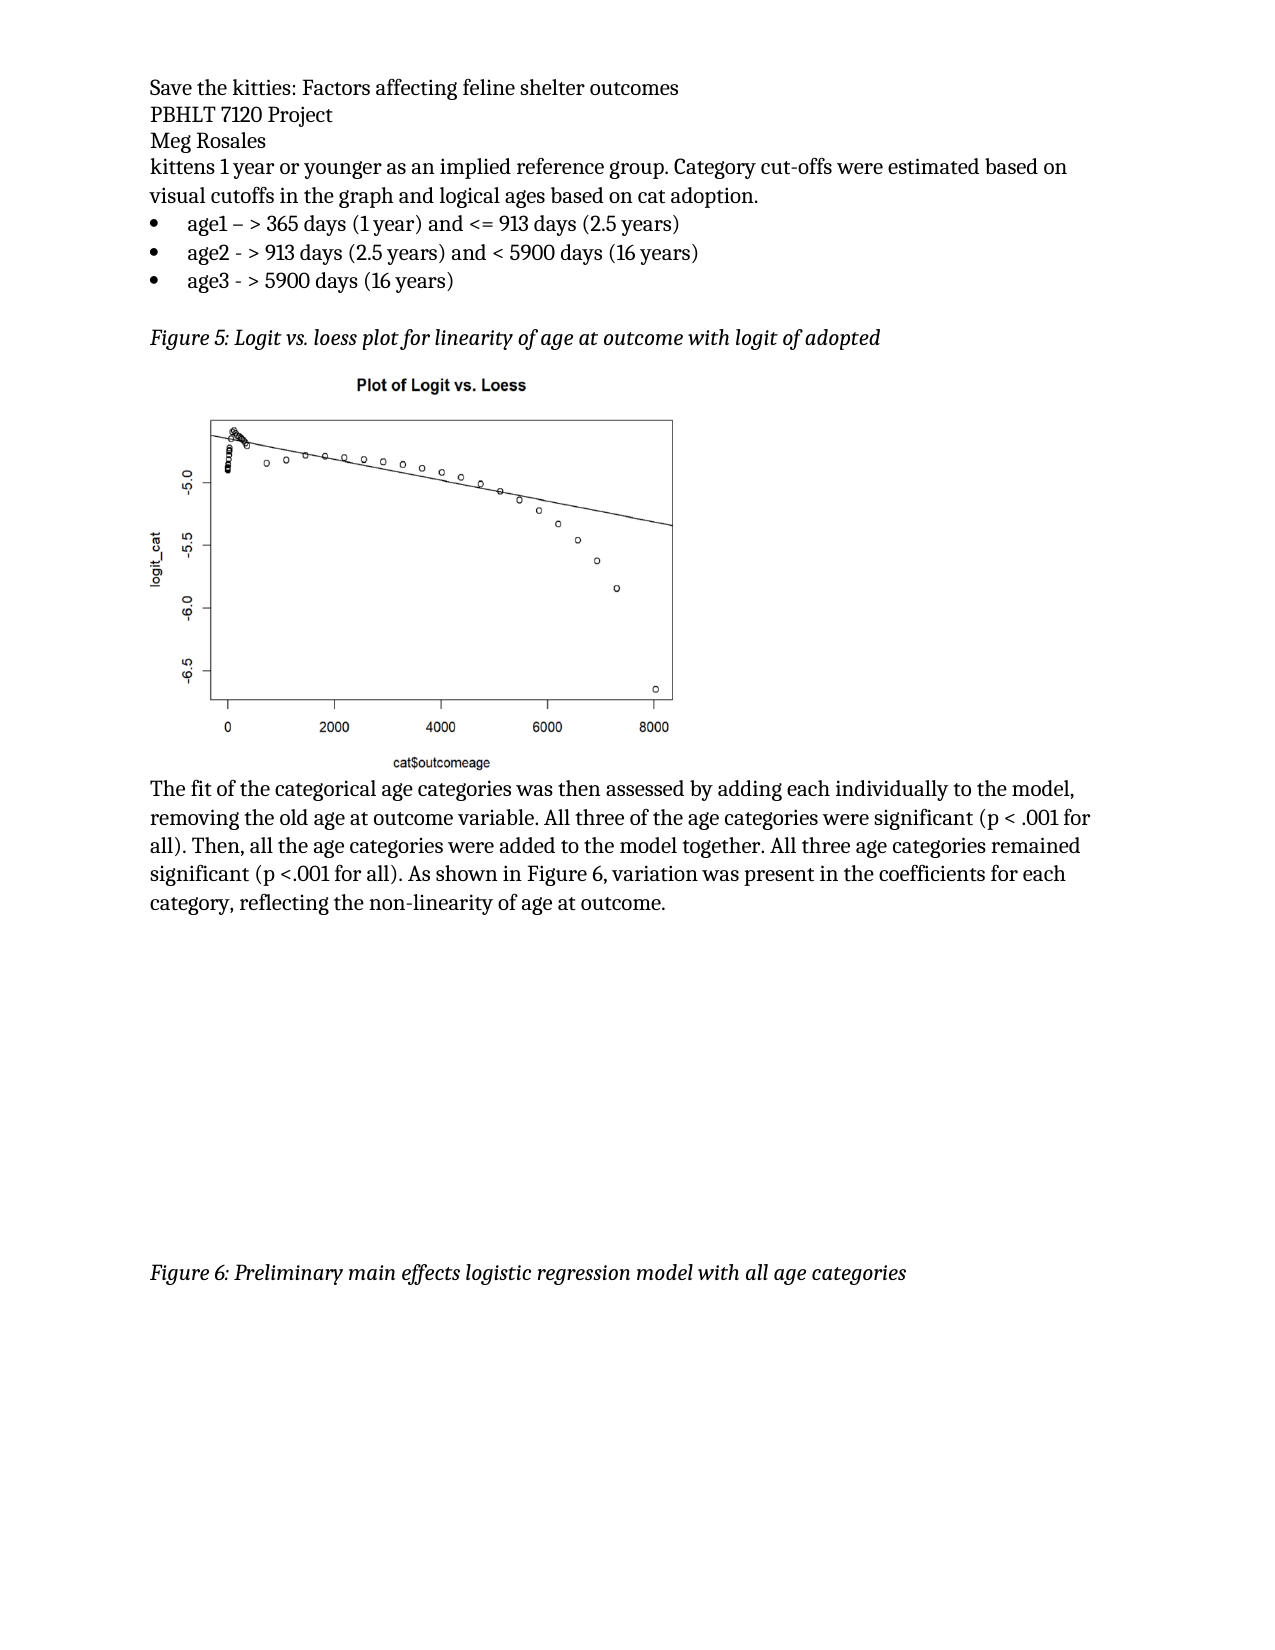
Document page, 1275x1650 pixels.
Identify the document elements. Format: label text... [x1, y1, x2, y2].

text kittens 1 year or younger as an implied reference group. Category cut-offs were estimated based on visual cutoffs in the graph and logical ages based on cat adoption. [150, 154, 1125, 209]
list age2 - > 913 days (2.5 years) and < 5900 days (16 years) [150, 239, 1125, 266]
list age3 - > 5900 days (16 years) [150, 268, 1125, 294]
text Figure 6: Preliminary main effects logistic regression model with all age categories [150, 1259, 1125, 1286]
picture [150, 353, 692, 774]
text The fit of the categorical age categories was then assessed by adding each individually to the model, removing the old age at outcome variable. All three of the age categories were significant (p < .001 for all). Then, all the age categories were added to the model together. All three age categories remained significant (p <.001 for all). As shown in Figure 6, variation was present in the coefficients for each category, reflecting the non-linearity of age at outcome. [150, 776, 1125, 916]
text Figure 5: Logit vs. loess plot for linearity of age at outcome with logit of adopted [150, 325, 1125, 351]
list age1 – > 365 days (1 year) and <= 913 days (2.5 years) [150, 211, 1125, 237]
